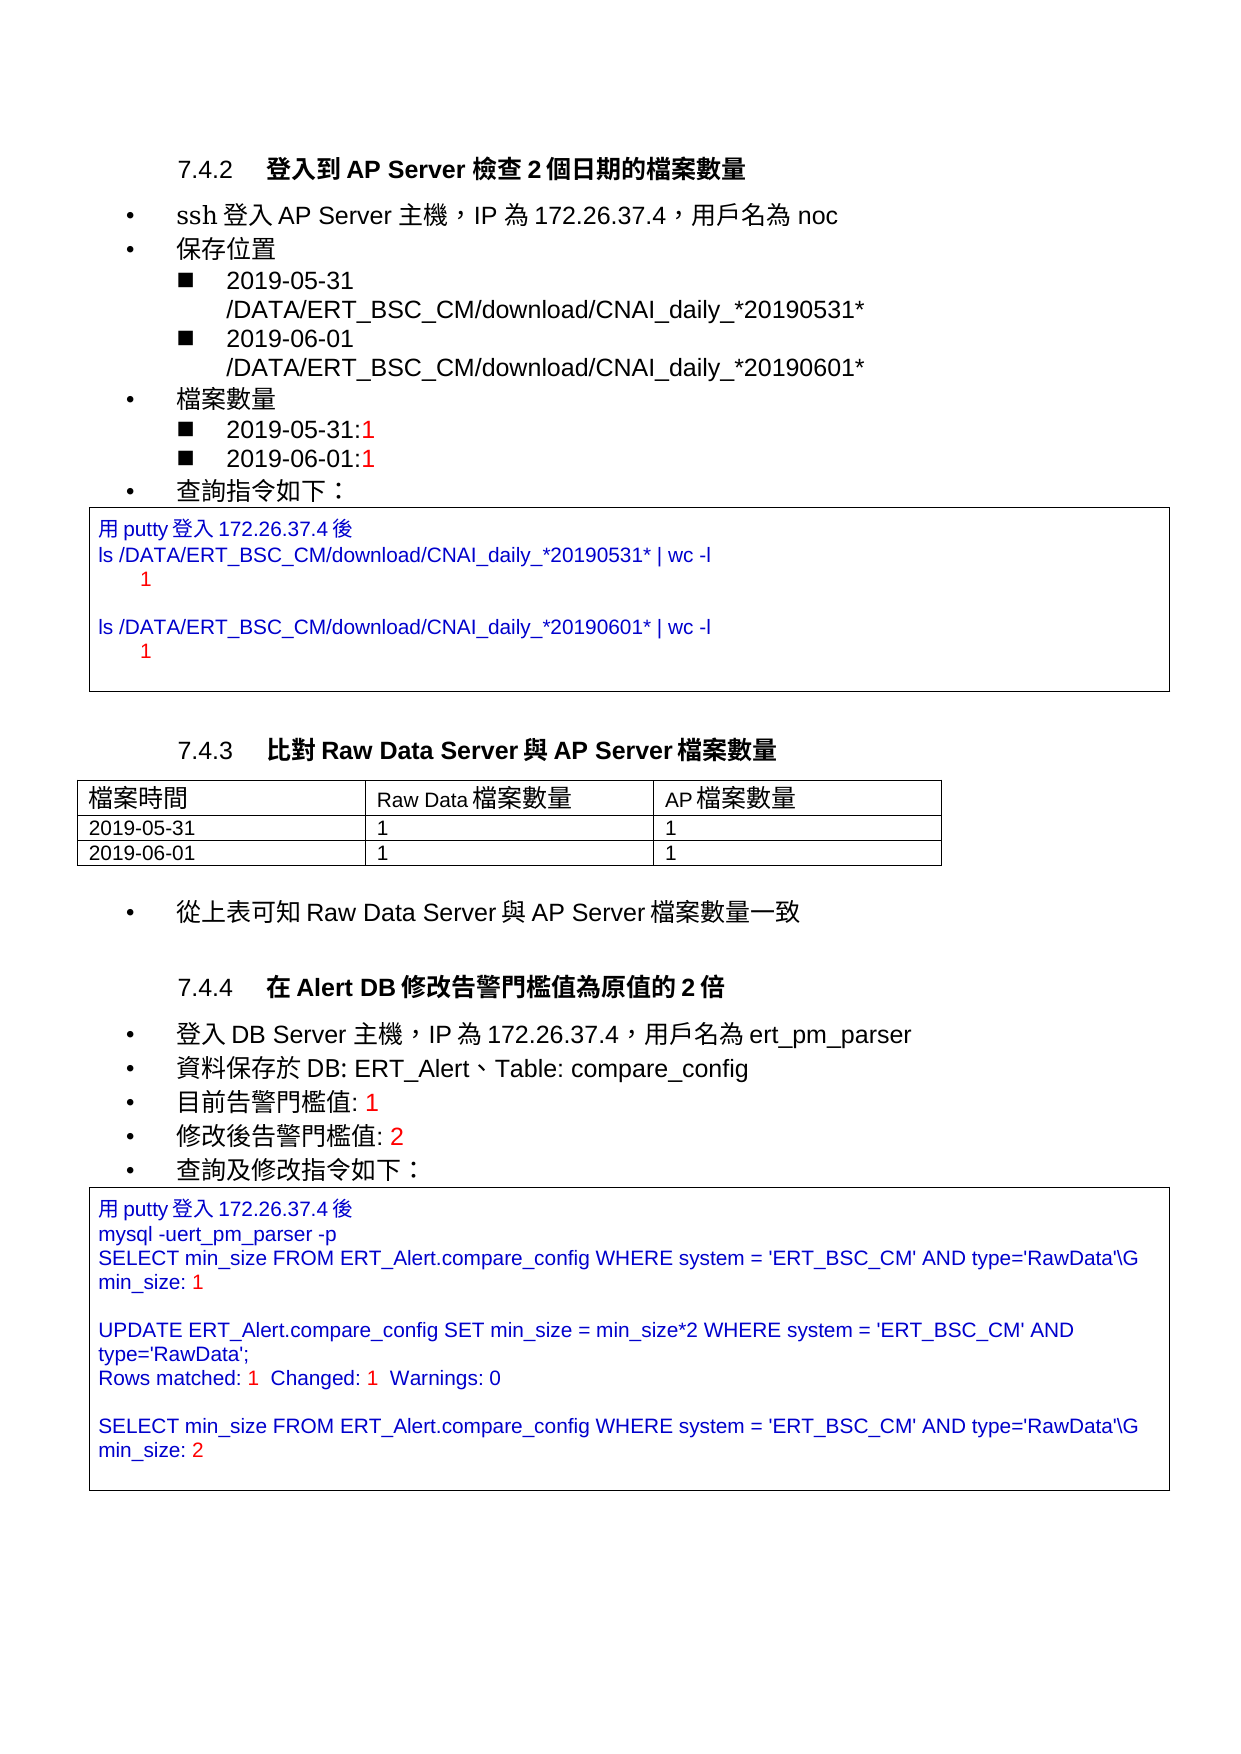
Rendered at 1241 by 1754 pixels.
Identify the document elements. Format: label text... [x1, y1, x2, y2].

list 檔案數量 [126, 381, 1152, 415]
text ​​用putty登入172.26.37.4後 [90, 1190, 1169, 1222]
table_cell 2019-06-01 [78, 841, 365, 864]
text 1 [98, 638, 1161, 662]
text SELECT min_size FROM ERT_Alert.compare_config WHERE system = 'ERT_BSC_CM' AND type='RawData'\G [98, 1246, 1161, 1270]
table_cell 2019-05-31 [78, 816, 365, 839]
subtitle 比對Raw Data Server與AP Server檔案數量 [177, 733, 1152, 767]
text 用putty登入172.26.37.4後 [90, 510, 1169, 543]
text ​​ls /DATA/ERT_BSC_CM/download/CNAI_daily_*20190601* | wc -l [98, 614, 1161, 638]
list 2019-06-01:1 [176, 444, 1152, 473]
list 查詢及修改指令如下： [126, 1152, 1152, 1187]
list 從上表可知Raw Data Server與AP Server檔案數量一致 [126, 894, 1152, 928]
list 目前告警門檻值: 1 [126, 1084, 1152, 1118]
table_cell 1 [366, 841, 653, 864]
text ​​1 [98, 567, 1161, 591]
table_header Raw Data檔案數量 [366, 781, 653, 814]
text SELECT min_size FROM ERT_Alert.compare_config WHERE system = 'ERT_BSC_CM' AND type='RawData'\G [98, 1414, 1161, 1438]
list 2019-05-31:1 [176, 415, 1152, 444]
list 修改後告警門檻值: 2 [126, 1118, 1152, 1152]
text ls /DATA/ERT_BSC_CM/download/CNAI_daily_*20190531* | wc -l [98, 543, 1161, 567]
list 2019-06-01 [176, 324, 1152, 353]
table_header AP檔案數量 [654, 781, 941, 814]
text min_size: 1 [98, 1270, 1161, 1294]
table_header 檔案時間 [78, 781, 365, 814]
table_cell 1 [366, 816, 653, 839]
table_cell 1 [654, 841, 941, 864]
subtitle 登入到AP Server 檢查2個日期的檔案數量 [177, 151, 1152, 186]
list ​​保存位置 [126, 232, 1152, 266]
list ​​資料保存於DB: ERT_Alert、Table: compare_config [126, 1050, 1152, 1084]
text UPDATE ERT_Alert.compare_config SET min_size = min_size*2 WHERE system = 'ERT_BSC_CM' AND type='RawData'; [98, 1318, 1161, 1366]
table_cell 1 [654, 816, 941, 839]
list 查詢指令如下： [126, 473, 1152, 507]
list /DATA/ERT_BSC_CM/download/CNAI_daily_*20190601* [226, 353, 1152, 381]
list /DATA/ERT_BSC_CM/download/CNAI_daily_*20190531* [226, 295, 1152, 324]
subtitle 在Alert DB修改告警門檻值為原值的2倍 [177, 970, 1152, 1004]
list ssh登入AP Server 主機，​IP 為172.26.37.4，用戶名為 noc [126, 198, 1152, 232]
list 2019-05-31 [176, 266, 1152, 295]
text mysql -uert_pm_parser -p [98, 1222, 1161, 1246]
text min_size: 2 [98, 1438, 1161, 1462]
text Rows matched: 1 Changed: 1 Warnings: 0 [98, 1366, 1161, 1390]
list 登入DB Server 主機，​IP為172.26.37.4，用戶名為ert_pm_parser [126, 1016, 1152, 1050]
